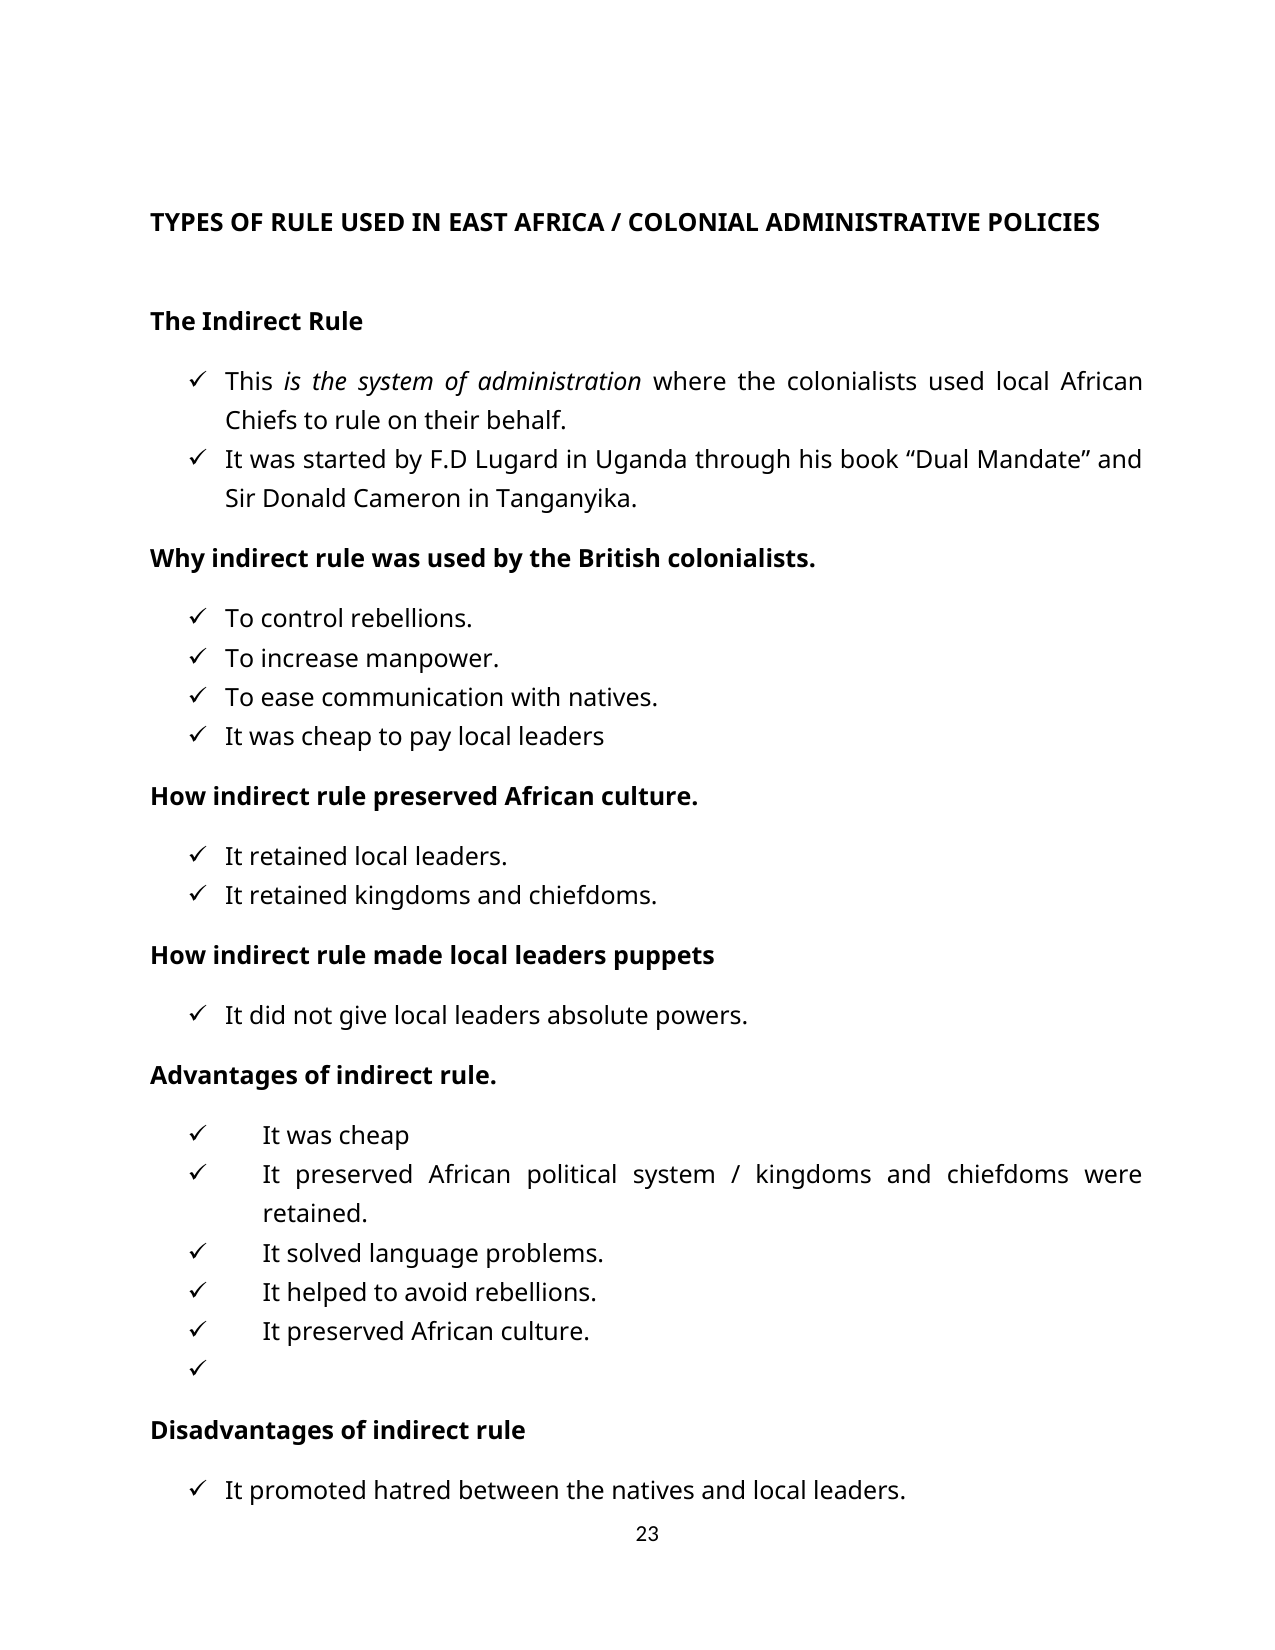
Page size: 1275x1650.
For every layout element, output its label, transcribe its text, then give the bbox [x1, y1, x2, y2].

list It helped to avoid rebellions. [187, 1274, 1144, 1308]
list It did not give local leaders absolute powers. [187, 998, 1144, 1032]
text Advantages of indirect rule. [150, 1058, 1144, 1092]
list It preserved African political system / kingdoms and chiefdoms were retained. [187, 1157, 1144, 1230]
text TYPES OF RULE USED IN EAST AFRICA / COLONIAL ADMINISTRATIVE POLICIES [150, 204, 1144, 238]
list It was cheap to pay local leaders [187, 718, 1144, 753]
list To increase manpower. [187, 640, 1144, 674]
list It was cheap [187, 1118, 1144, 1152]
text Disadvantages of indirect rule [150, 1413, 1144, 1447]
list It was started by F.D Lugard in Uganda through his book “Dual Mandate” and Sir Donald Cameron in Tanganyika. [187, 442, 1144, 515]
list It solved language problems. [187, 1235, 1144, 1269]
list It retained local leaders. [187, 838, 1144, 873]
list It promoted hatred between the natives and local leaders. [187, 1473, 1144, 1507]
list To ease communication with natives. [187, 679, 1144, 713]
text How indirect rule preserved African culture. [150, 778, 1144, 813]
list This is the system of administration where the colonialists used local African Chiefs to rule on their behalf. [187, 363, 1144, 437]
list It retained kingdoms and chiefdoms. [187, 878, 1144, 912]
list It preserved African culture. [187, 1313, 1144, 1348]
list To control rebellions. [187, 601, 1144, 635]
text Why indirect rule was used by the British colonialists. [150, 541, 1144, 575]
text How indirect rule made local leaders puppets [150, 938, 1144, 972]
text The Indirect Rule [150, 303, 1144, 338]
